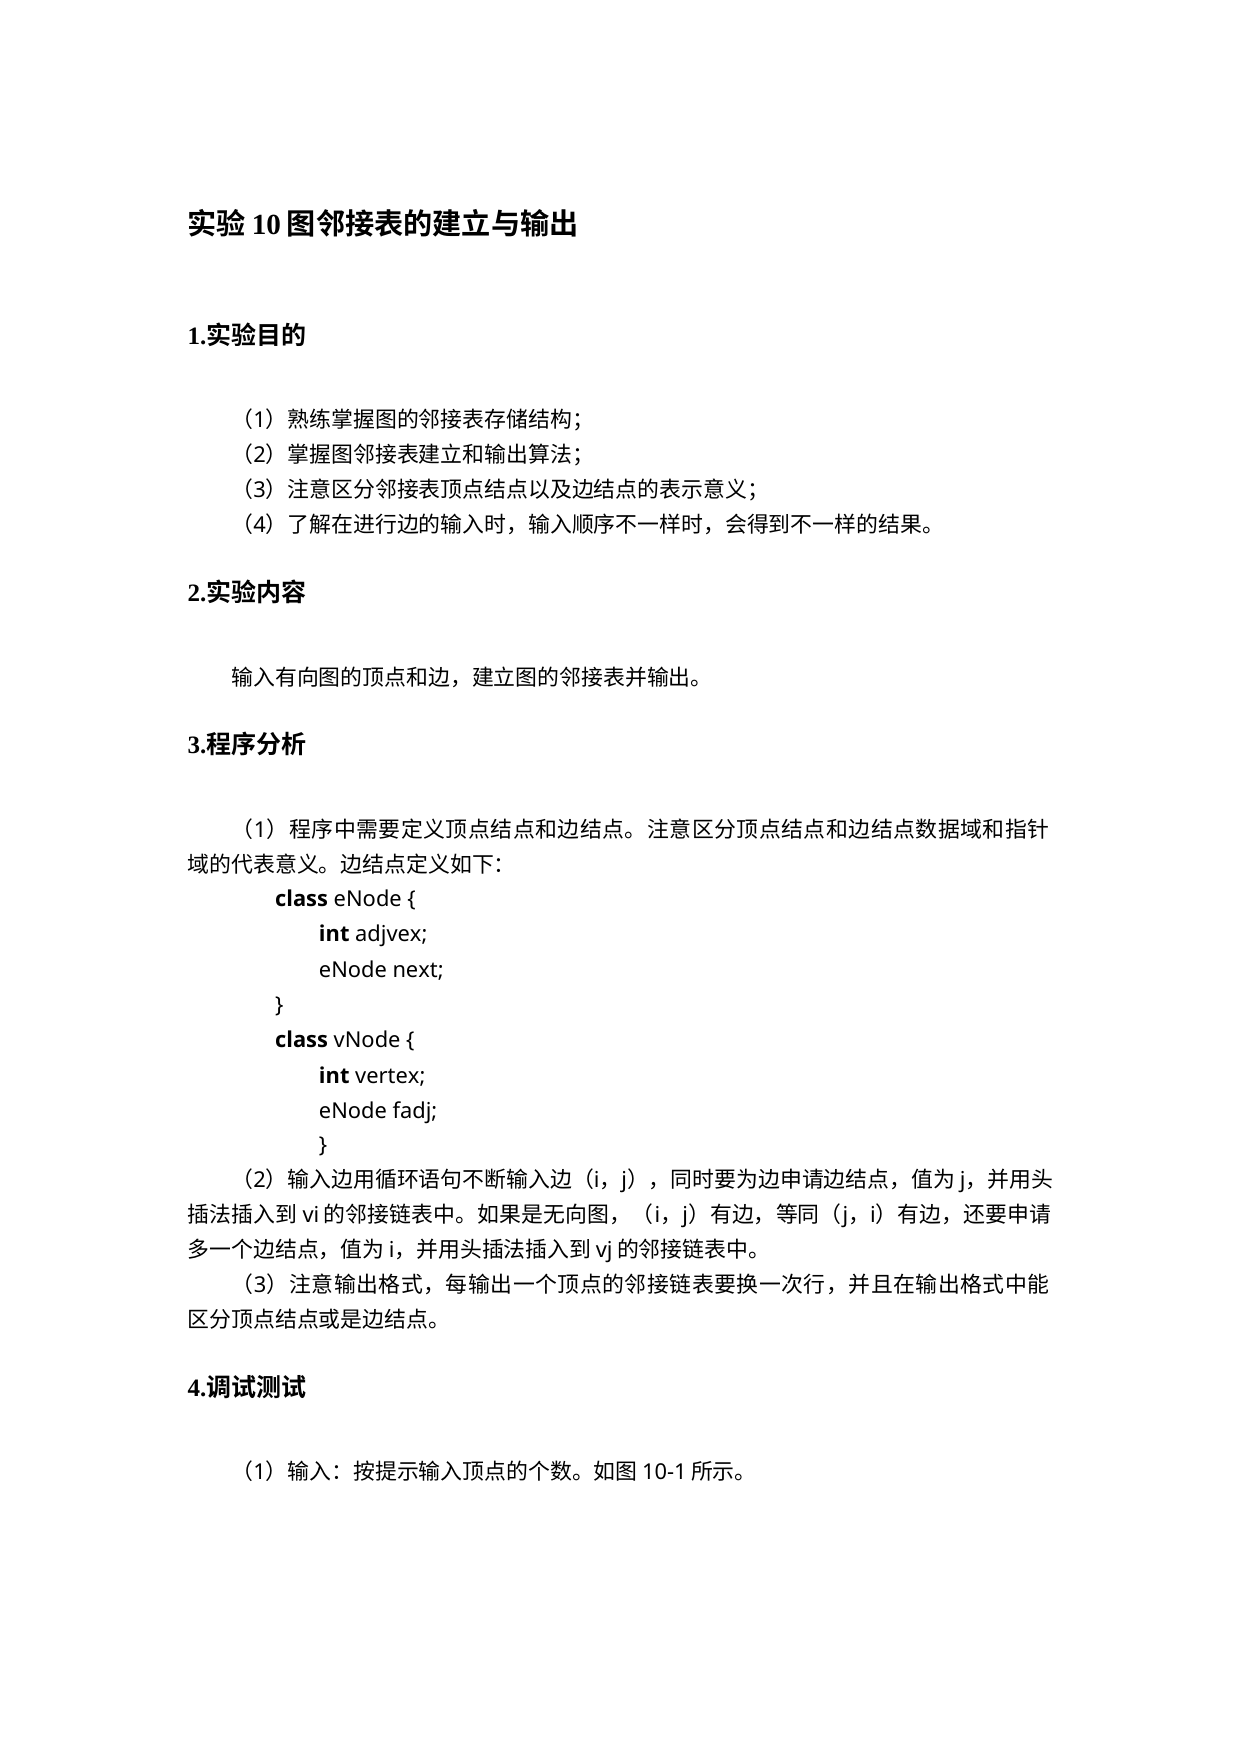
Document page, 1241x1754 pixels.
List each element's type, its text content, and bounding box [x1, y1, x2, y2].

text class eNode { [187, 881, 1053, 914]
text } [187, 1129, 1053, 1159]
text （1）程序中需要定义顶点结点和边结点。注意区分顶点结点和边结点数据域和指针域的代表意义。边结点定义如下： [187, 812, 1053, 878]
text （4）了解在进行边的输入时，输入顺序不一样时，会得到不一样的结果。 [187, 507, 1053, 539]
text int vertex; [187, 1058, 1053, 1091]
text 3.程序分析 [187, 711, 1053, 776]
text int adjvex; [187, 917, 1053, 949]
text eNode fadj; [187, 1094, 1053, 1126]
text class vNode { [187, 1023, 1053, 1056]
text 4.调试测试 [187, 1353, 1053, 1418]
text （3）注意区分邻接表顶点结点以及边结点的表示意义； [187, 472, 1053, 504]
text （1）熟练掌握图的邻接表存储结构； [187, 402, 1053, 434]
text eNode next; [187, 952, 1053, 985]
text （3）注意输出格式，每输出一个顶点的邻接链表要换一次行，并且在输出格式中能区分顶点结点或是边结点。 [187, 1267, 1053, 1333]
text 1.实验目的 [187, 301, 1053, 366]
text （2）输入边用循环语句不断输入边（i，j），同时要为边申请边结点，值为j，并用头插法插入到vi的邻接链表中。如果是无向图，（i，j）有边，等同（j，i）有边，还要申请多一个边结点，值为i，并用头插法插入到vj的邻接链表中。 [187, 1162, 1053, 1264]
text 输入有向图的顶点和边，建立图的邻接表并输出。 [187, 659, 1053, 691]
text （2）掌握图邻接表建立和输出算法； [187, 437, 1053, 469]
subtitle 实验10图邻接表的建立与输出 [187, 189, 1053, 254]
text } [187, 988, 1053, 1020]
text （1）输入：按提示输入顶点的个数。如图10-1所示。 [187, 1454, 1053, 1486]
text 2.实验内容 [187, 558, 1053, 623]
